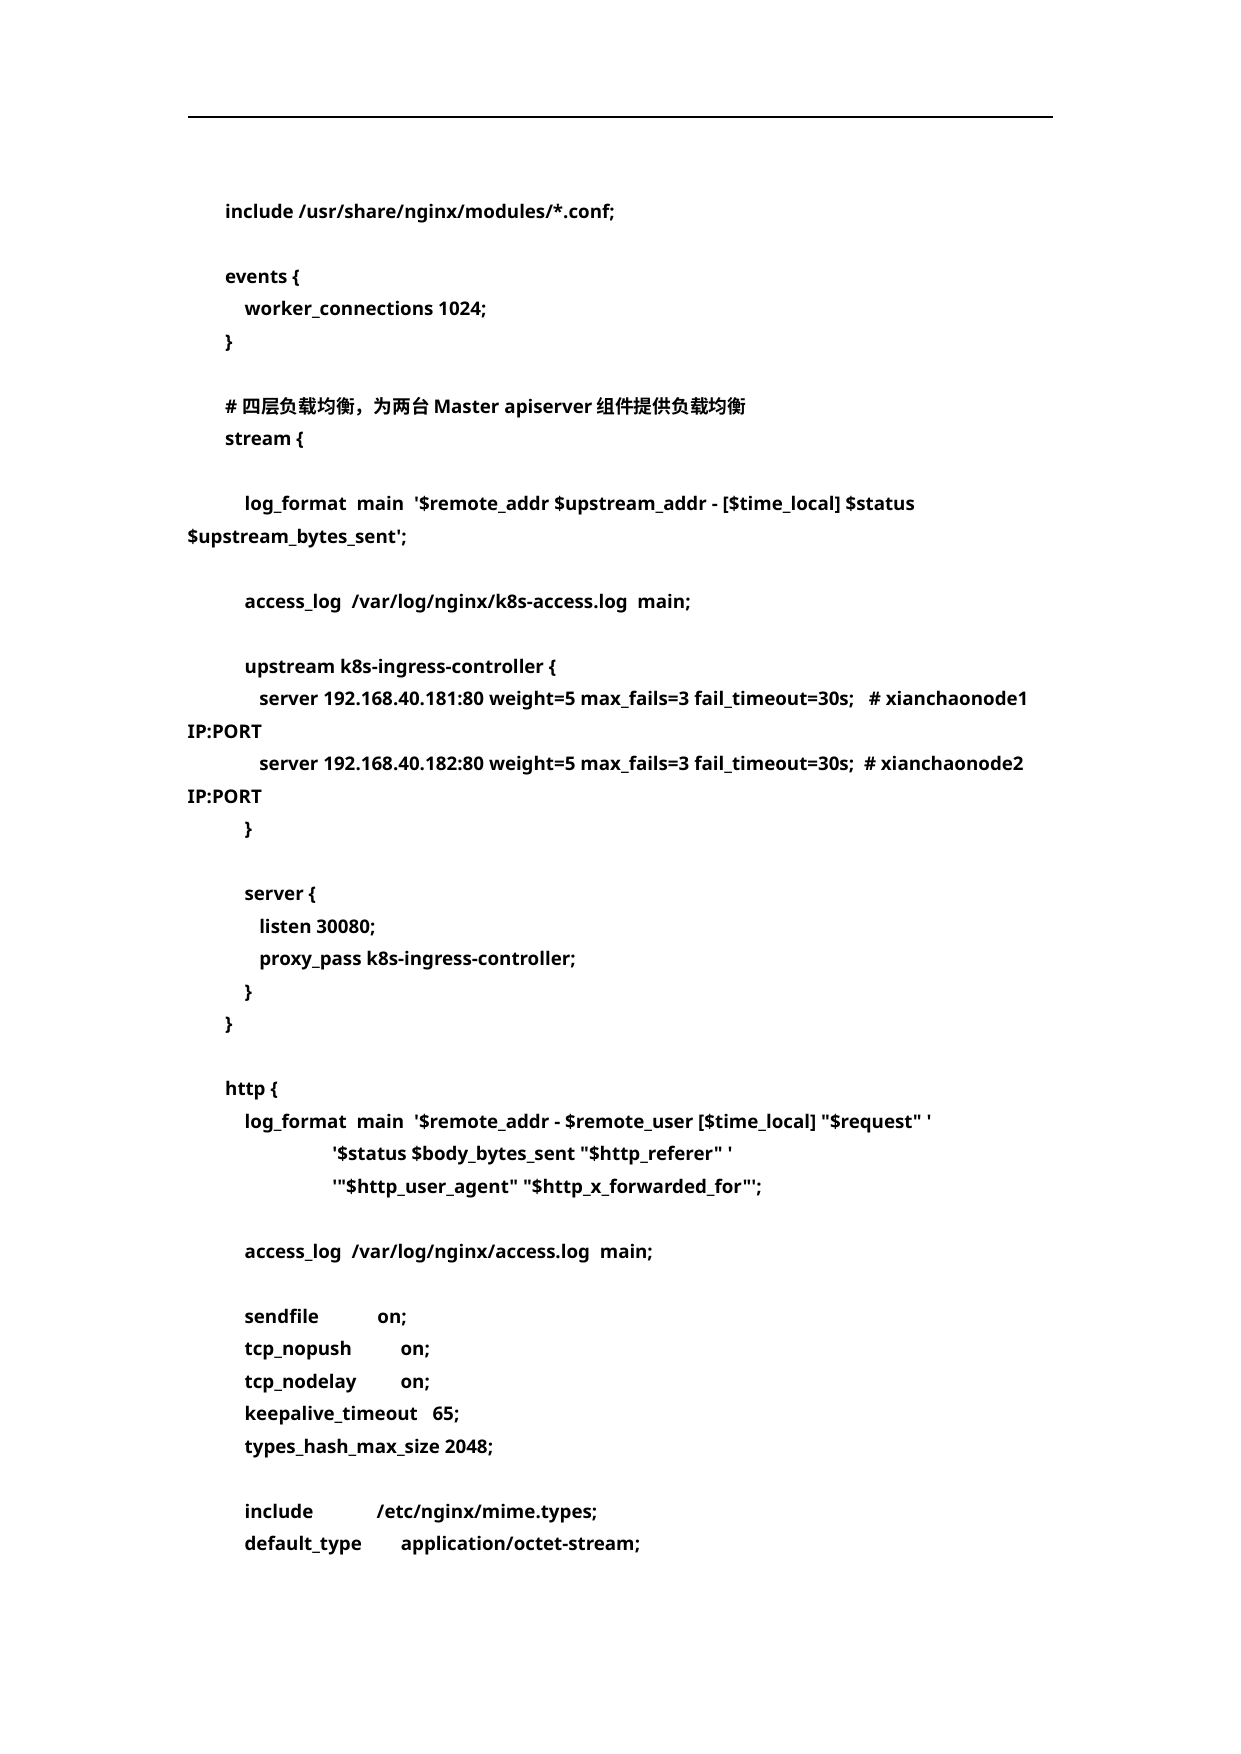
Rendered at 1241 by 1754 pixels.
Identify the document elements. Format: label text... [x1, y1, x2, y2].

text keepalive_timeout 65; [187, 1397, 1053, 1429]
text } [187, 324, 1053, 357]
text include /usr/share/nginx/modules/*.conf; [187, 194, 1053, 227]
text include /etc/nginx/mime.types; [187, 1494, 1053, 1527]
text events { [187, 259, 1053, 292]
text worker_connections 1024; [187, 292, 1053, 324]
text server 192.168.40.182:80 weight=5 max_fails=3 fail_timeout=30s; # xianchaonode2 IP:PORT [187, 747, 1053, 812]
text http { [187, 1072, 1053, 1104]
text tcp_nopush on; [187, 1332, 1053, 1364]
text '"$http_user_agent" "$http_x_forwarded_for"'; [187, 1169, 1053, 1202]
text listen 30080; [187, 909, 1053, 942]
text } [187, 1007, 1053, 1039]
text log_format main '$remote_addr $upstream_addr - [$time_local] $status $upstream_bytes_sent'; [187, 487, 1053, 552]
text sendfile on; [187, 1299, 1053, 1332]
text upstream k8s-ingress-controller { [187, 649, 1053, 682]
text server { [187, 877, 1053, 909]
text access_log /var/log/nginx/k8s-access.log main; [187, 584, 1053, 617]
text proxy_pass k8s-ingress-controller; [187, 942, 1053, 974]
text stream { [187, 422, 1053, 454]
text } [187, 812, 1053, 844]
text # 四层负载均衡，为两台Master apiserver组件提供负载均衡 [187, 389, 1053, 422]
text default_type application/octet-stream; [187, 1527, 1053, 1559]
text access_log /var/log/nginx/access.log main; [187, 1234, 1053, 1267]
text '$status $body_bytes_sent "$http_referer" ' [187, 1137, 1053, 1169]
text tcp_nodelay on; [187, 1364, 1053, 1397]
text } [187, 974, 1053, 1007]
text types_hash_max_size 2048; [187, 1429, 1053, 1462]
text log_format main '$remote_addr - $remote_user [$time_local] "$request" ' [187, 1104, 1053, 1137]
text server 192.168.40.181:80 weight=5 max_fails=3 fail_timeout=30s; # xianchaonode1 IP:PORT [187, 682, 1053, 747]
